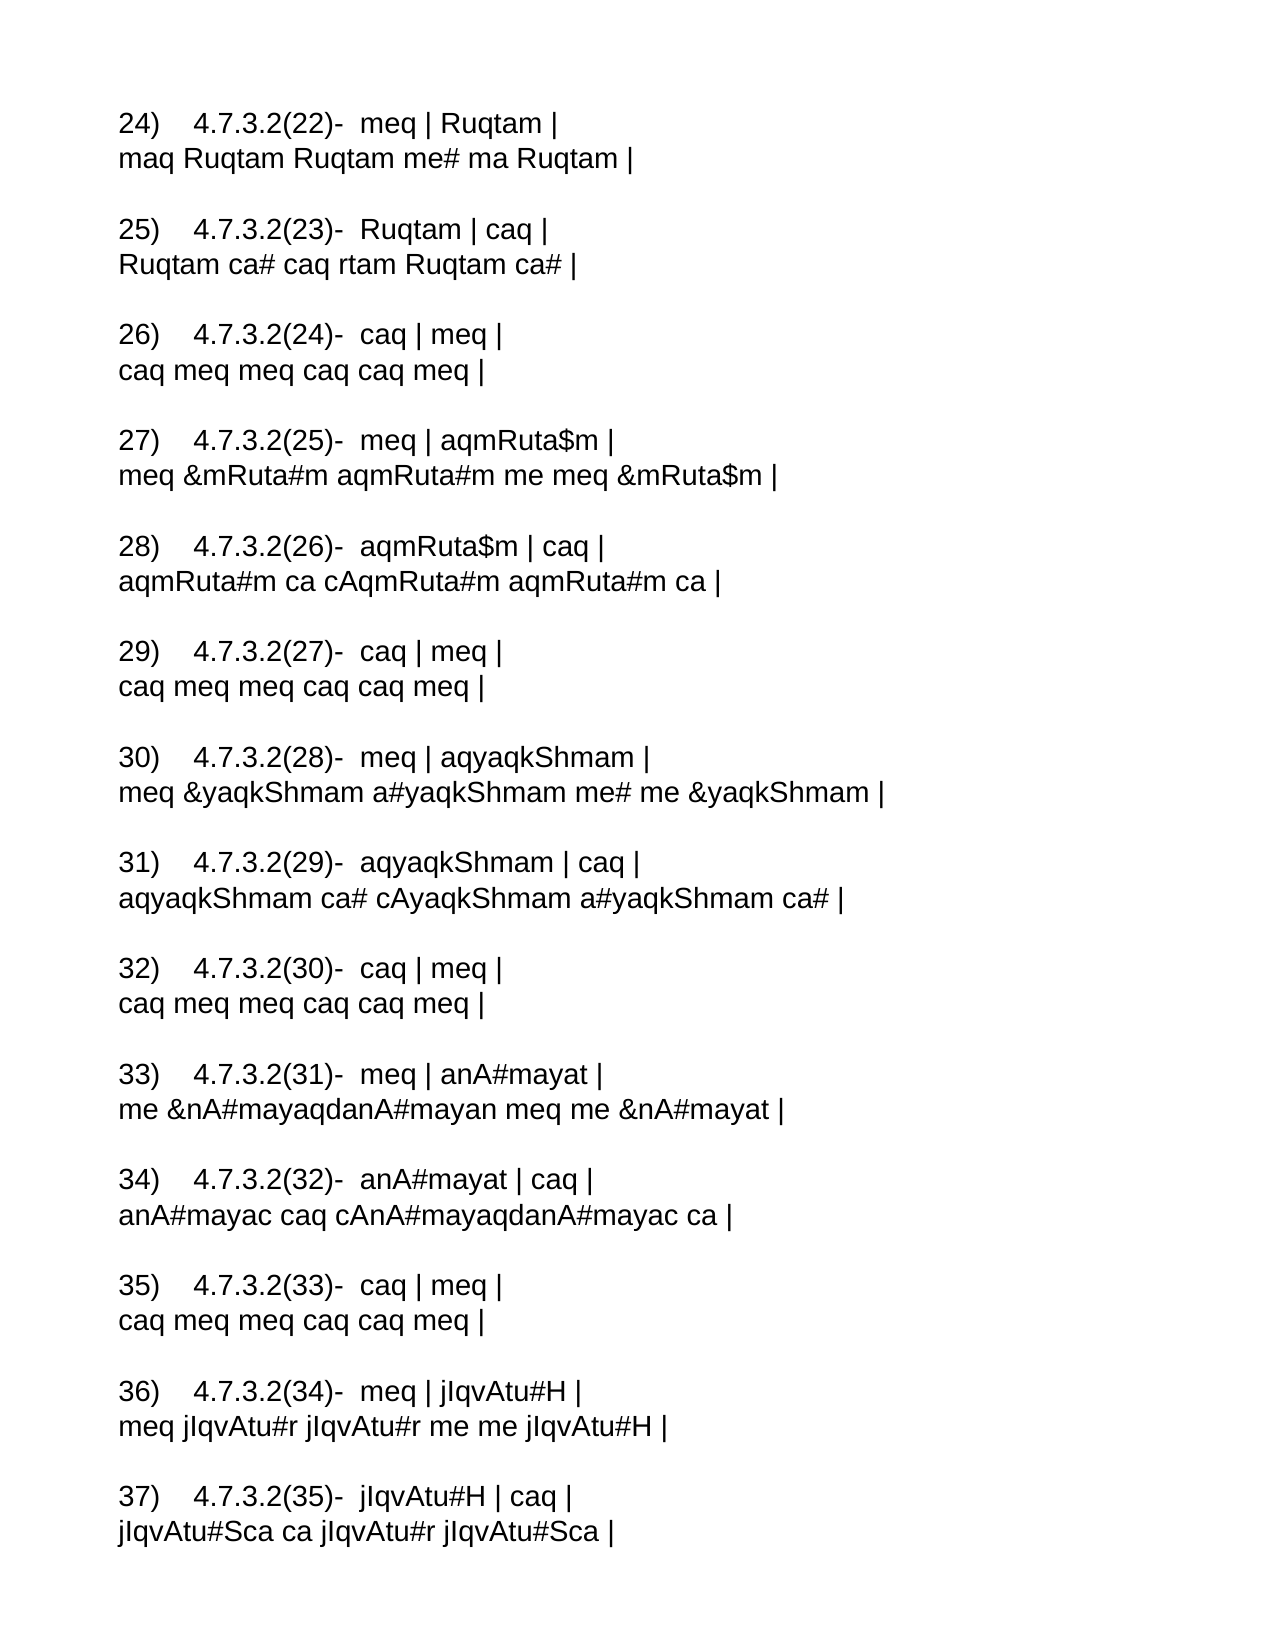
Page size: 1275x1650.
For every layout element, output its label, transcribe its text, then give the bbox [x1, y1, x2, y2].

text 25) 4.7.3.2(23)- Ruqtam | caq | [118, 212, 1204, 245]
text Ruqtam ca# caq rtam Ruqtam ca# | [118, 247, 1204, 280]
text caq meq meq caq caq meq | [118, 352, 1204, 386]
text meq &yaqkShmam a#yaqkShmam me# me &yaqkShmam | [118, 775, 1204, 808]
text me &nA#mayaqdanA#mayan meq me &nA#mayat | [118, 1092, 1204, 1125]
text 32) 4.7.3.2(30)- caq | meq | [118, 951, 1204, 984]
text 37) 4.7.3.2(35)- jIqvAtu#H | caq | [118, 1479, 1204, 1513]
text meq jIqvAtu#r jIqvAtu#r me me jIqvAtu#H | [118, 1409, 1204, 1442]
text 33) 4.7.3.2(31)- meq | anA#mayat | [118, 1057, 1204, 1090]
text 34) 4.7.3.2(32)- anA#mayat | caq | [118, 1162, 1204, 1196]
text 31) 4.7.3.2(29)- aqyaqkShmam | caq | [118, 845, 1204, 879]
text 28) 4.7.3.2(26)- aqmRuta$m | caq | [118, 528, 1204, 562]
text jIqvAtu#Sca ca jIqvAtu#r jIqvAtu#Sca | [118, 1514, 1204, 1548]
text anA#mayac caq cAnA#mayaqdanA#mayac ca | [118, 1197, 1204, 1231]
text 26) 4.7.3.2(24)- caq | meq | [118, 317, 1204, 351]
text 24) 4.7.3.2(22)- meq | Ruqtam | [118, 106, 1204, 139]
text 30) 4.7.3.2(28)- meq | aqyaqkShmam | [118, 740, 1204, 773]
text caq meq meq caq caq meq | [118, 1303, 1204, 1337]
text meq &mRuta#m aqmRuta#m me meq &mRuta$m | [118, 458, 1204, 492]
text caq meq meq caq caq meq | [118, 669, 1204, 703]
text caq meq meq caq caq meq | [118, 986, 1204, 1020]
text aqmRuta#m ca cAqmRuta#m aqmRuta#m ca | [118, 564, 1204, 597]
text maq Ruqtam Ruqtam me# ma Ruqtam | [118, 141, 1204, 175]
text 29) 4.7.3.2(27)- caq | meq | [118, 634, 1204, 668]
text aqyaqkShmam ca# cAyaqkShmam a#yaqkShmam ca# | [118, 881, 1204, 914]
text 36) 4.7.3.2(34)- meq | jIqvAtu#H | [118, 1373, 1204, 1407]
text 35) 4.7.3.2(33)- caq | meq | [118, 1268, 1204, 1301]
text 27) 4.7.3.2(25)- meq | aqmRuta$m | [118, 423, 1204, 456]
